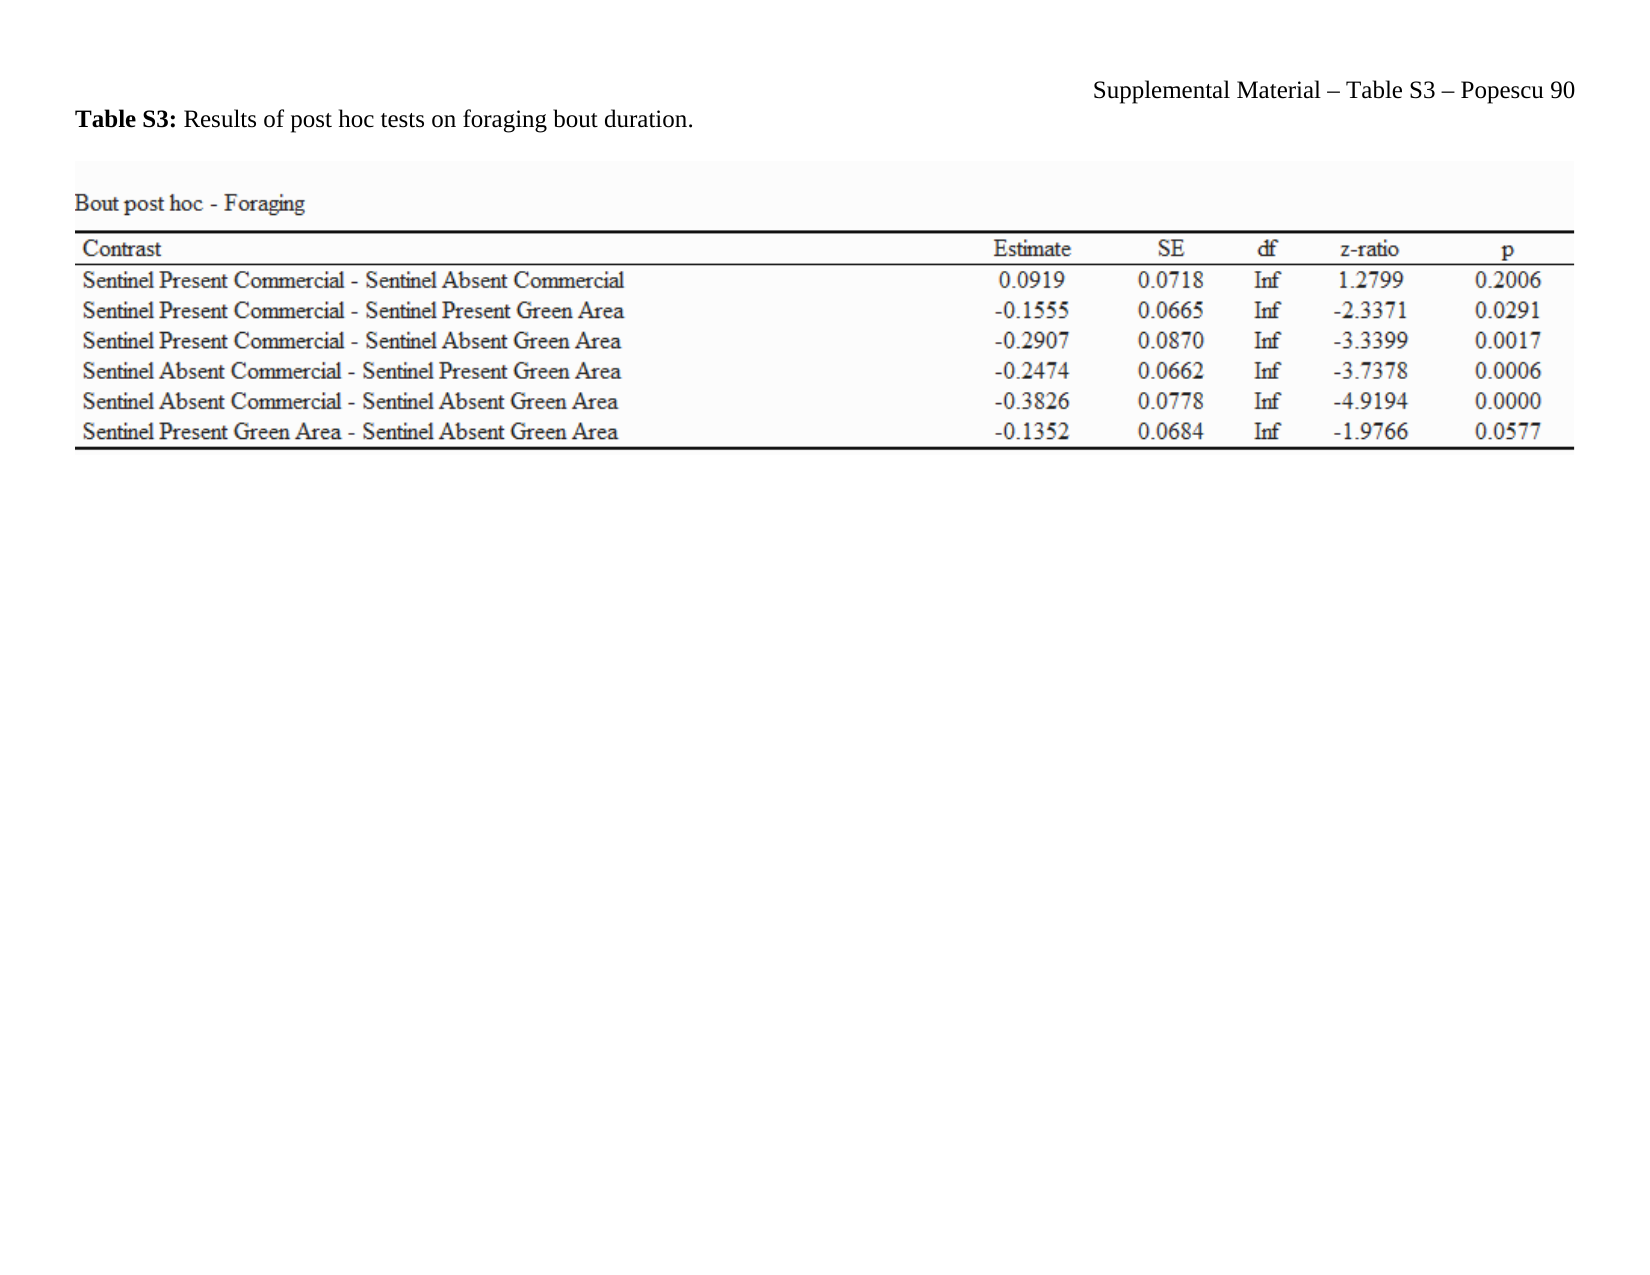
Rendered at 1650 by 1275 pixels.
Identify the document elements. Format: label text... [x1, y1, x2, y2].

text Table S3: Results of post hoc tests on foraging bout duration. [75, 104, 1575, 132]
picture [75, 161, 1575, 455]
